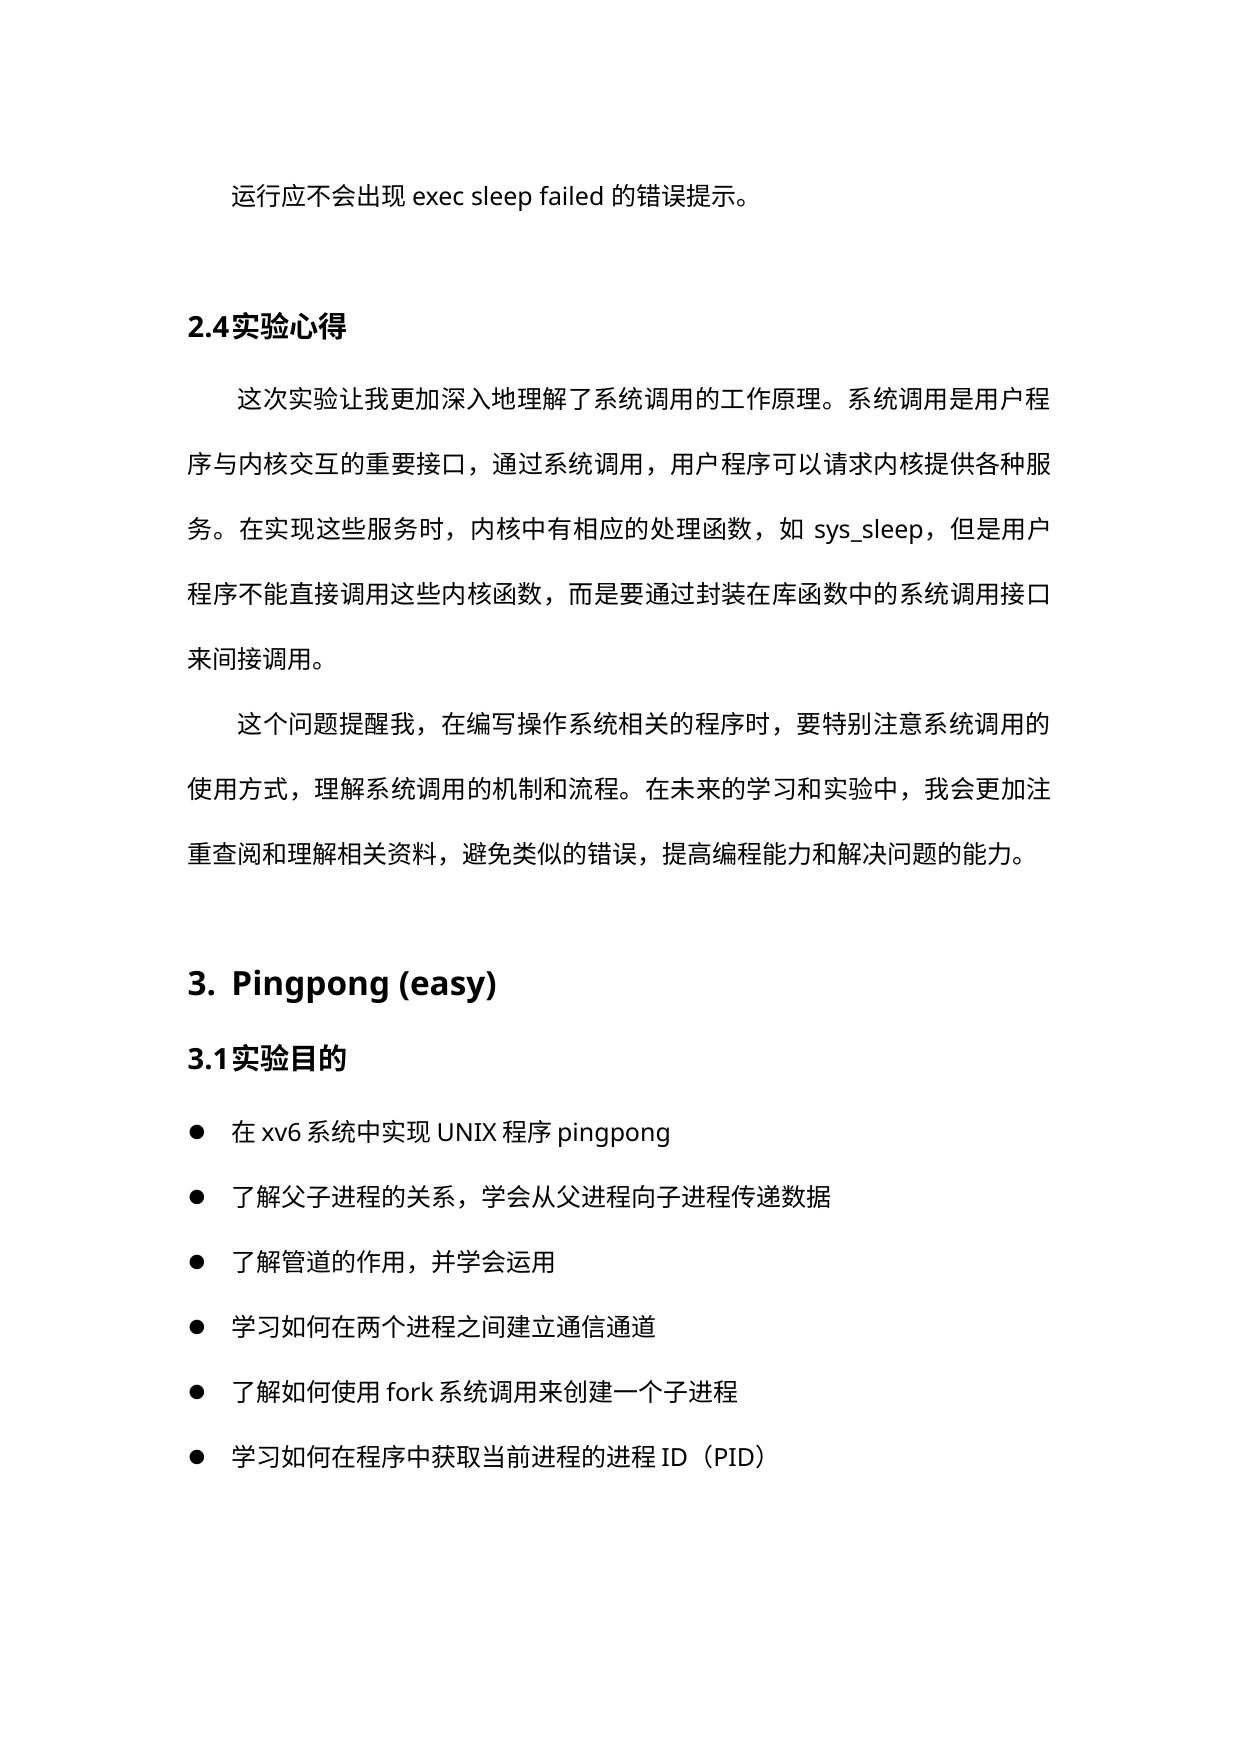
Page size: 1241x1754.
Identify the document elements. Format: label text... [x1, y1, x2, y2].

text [231, 162, 1053, 227]
text 这次实验让我更加深入地理解了系统调用的工作原理。系统调用是用户程序与内核交互的重要接口，通过系统调用，用户程序可以请求内核提供各种服务。在实现这些服务时，内核中有相应的处理函数，如 sys_sleep，但是用户程序不能直接调用这些内核函数，而是要通过封装在库函数中的系统调用接口来间接调用。 [187, 365, 1053, 690]
text 实验目的 [187, 1024, 1053, 1089]
text 实验心得 [187, 292, 1053, 357]
list 在xv6系统中实现UNIX程序pingpong [187, 1098, 903, 1163]
text Pingpong (easy) [187, 950, 1053, 1015]
list 了解父子进程的关系，学会从父进程向子进程传递数据 [187, 1163, 903, 1228]
list 学习如何在两个进程之间建立通信通道 [187, 1293, 903, 1358]
list 学习如何在程序中获取当前进程的进程ID（PID） [187, 1423, 903, 1488]
text 这个问题提醒我，在编写操作系统相关的程序时，要特别注意系统调用的使用方式，理解系统调用的机制和流程。在未来的学习和实验中，我会更加注重查阅和理解相关资料，避免类似的错误，提高编程能力和解决问题的能力。 [187, 690, 1053, 885]
list 了解如何使用fork系统调用来创建一个子进程 [187, 1358, 903, 1423]
list 了解管道的作用，并学会运用 [187, 1228, 903, 1293]
